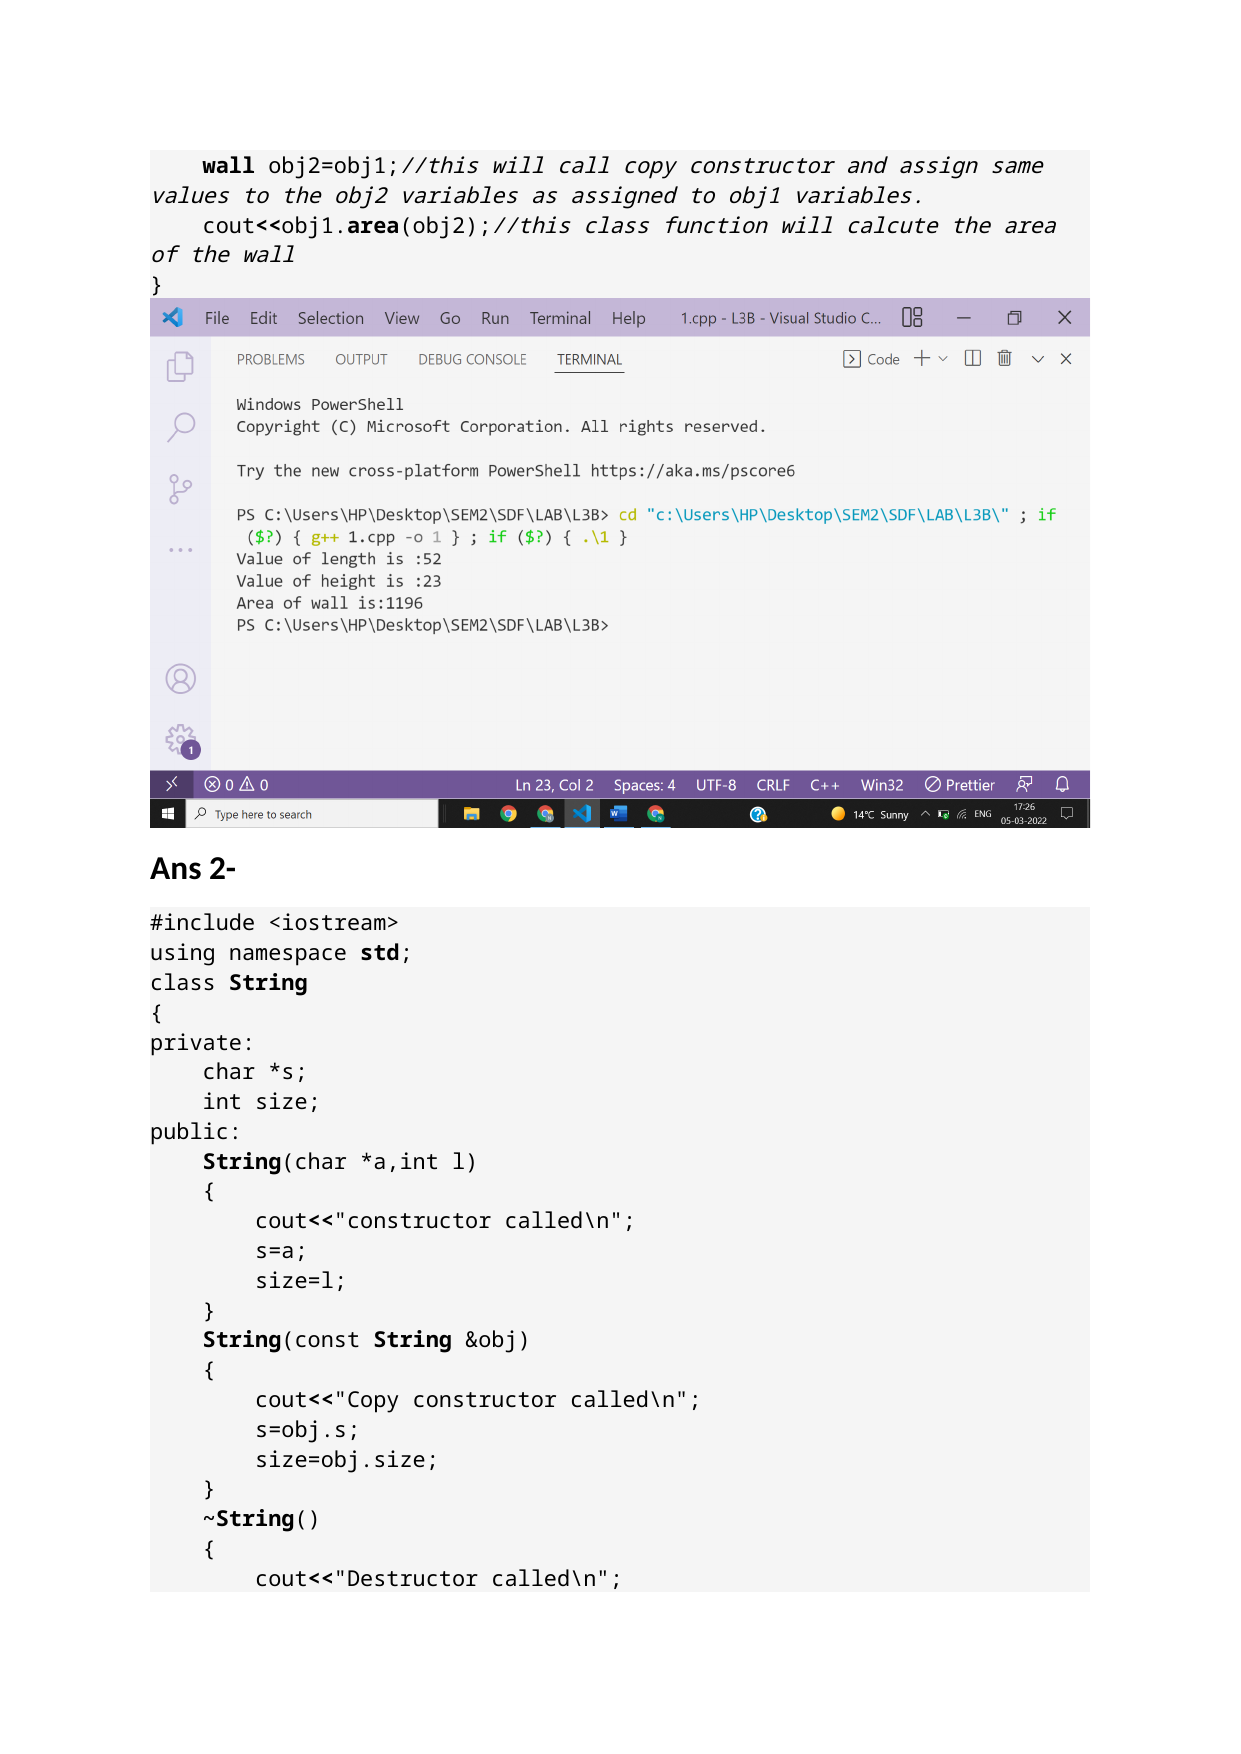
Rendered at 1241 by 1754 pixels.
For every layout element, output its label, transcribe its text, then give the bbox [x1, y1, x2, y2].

text public: [150, 1116, 1090, 1146]
text } [150, 269, 1090, 298]
text { [150, 1533, 1090, 1563]
text cout<<"constructor called\n"; [150, 1205, 1090, 1235]
text using namespace std; [150, 937, 1090, 967]
picture [150, 298, 1091, 828]
text ~String() [150, 1503, 1090, 1533]
text cout<<"Copy constructor called\n"; [150, 1384, 1090, 1414]
text private: [150, 1026, 1090, 1056]
text } [150, 1473, 1090, 1503]
text wall obj2=obj1;//this will call copy constructor and assign same values to the obj2 variables as assigned to obj1 variables. [150, 150, 1090, 209]
text cout<<"Destructor called\n"; [150, 1563, 1090, 1592]
text size=l; [150, 1265, 1090, 1294]
text String(char *a,int l) [150, 1146, 1090, 1175]
text size=obj.size; [150, 1443, 1090, 1473]
text class String [150, 967, 1090, 997]
text cout<<obj1.area(obj2);//this class function will calcute the area of the wall [150, 209, 1090, 269]
text { [150, 1175, 1090, 1205]
text { [150, 1354, 1090, 1384]
text char *s; [150, 1056, 1090, 1086]
text s=obj.s; [150, 1414, 1090, 1443]
text String(const String &obj) [150, 1324, 1090, 1354]
text { [150, 997, 1090, 1026]
text int size; [150, 1086, 1090, 1116]
text #include <iostream> [150, 907, 1090, 937]
text Ans 2- [150, 847, 1090, 887]
text } [150, 1294, 1090, 1324]
text s=a; [150, 1235, 1090, 1265]
